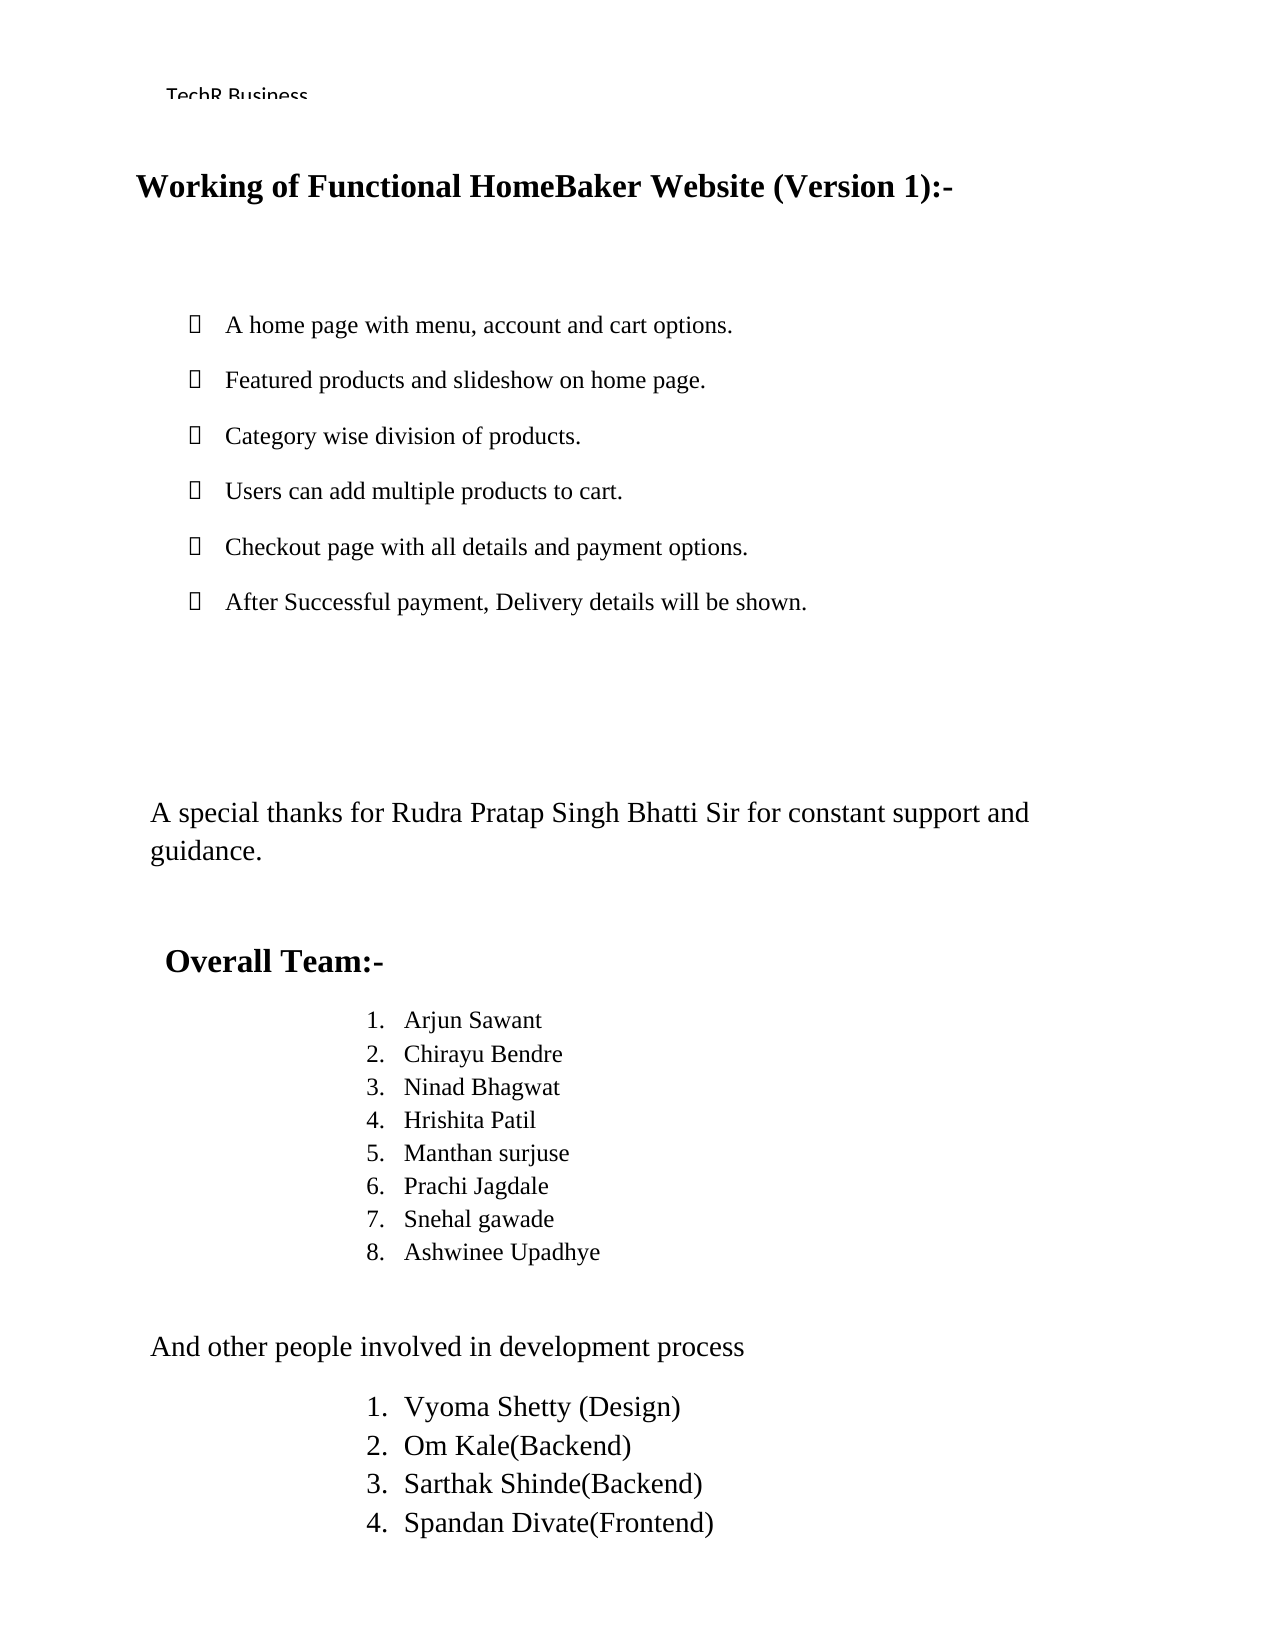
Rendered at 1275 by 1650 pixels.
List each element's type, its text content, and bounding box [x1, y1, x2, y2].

list Hrishita Patil [366, 1105, 1135, 1134]
list Arjun Sawant [366, 1006, 1135, 1034]
list Spandan Divate(Frontend) [366, 1505, 1135, 1538]
list Chirayu Bendre [366, 1039, 1135, 1068]
subtitle Overall Team:- [150, 941, 1135, 980]
list Vyoma Shetty (Design) [366, 1389, 1135, 1423]
list Ninad Bhagwat [366, 1072, 1135, 1101]
list Checkout page with all details and payment options. [187, 518, 1135, 569]
list Users can add multiple products to cart. [187, 463, 1135, 514]
list Ashwinee Upadhye [366, 1237, 1135, 1266]
list A home page with menu, account and cart options. [187, 296, 1135, 347]
text A special thanks for Rudra Pratap Singh Bhatti Sir for constant support and guidance. [150, 795, 1135, 867]
list Category wise division of products. [187, 407, 1135, 458]
text And other people involved in development process [150, 1329, 1135, 1363]
subtitle Working of Functional HomeBaker Website (Version 1):- [135, 167, 1135, 205]
list Manthan surjuse [366, 1138, 1135, 1167]
list Om Kale(Backend) [366, 1428, 1135, 1461]
list Sarthak Shinde(Backend) [366, 1466, 1135, 1500]
list Prachi Jagdale [366, 1171, 1135, 1200]
list After Successful payment, Delivery details will be shown. [187, 574, 1135, 625]
list Featured products and slideshow on home page. [187, 352, 1135, 403]
list Snehal gawade [366, 1204, 1135, 1233]
